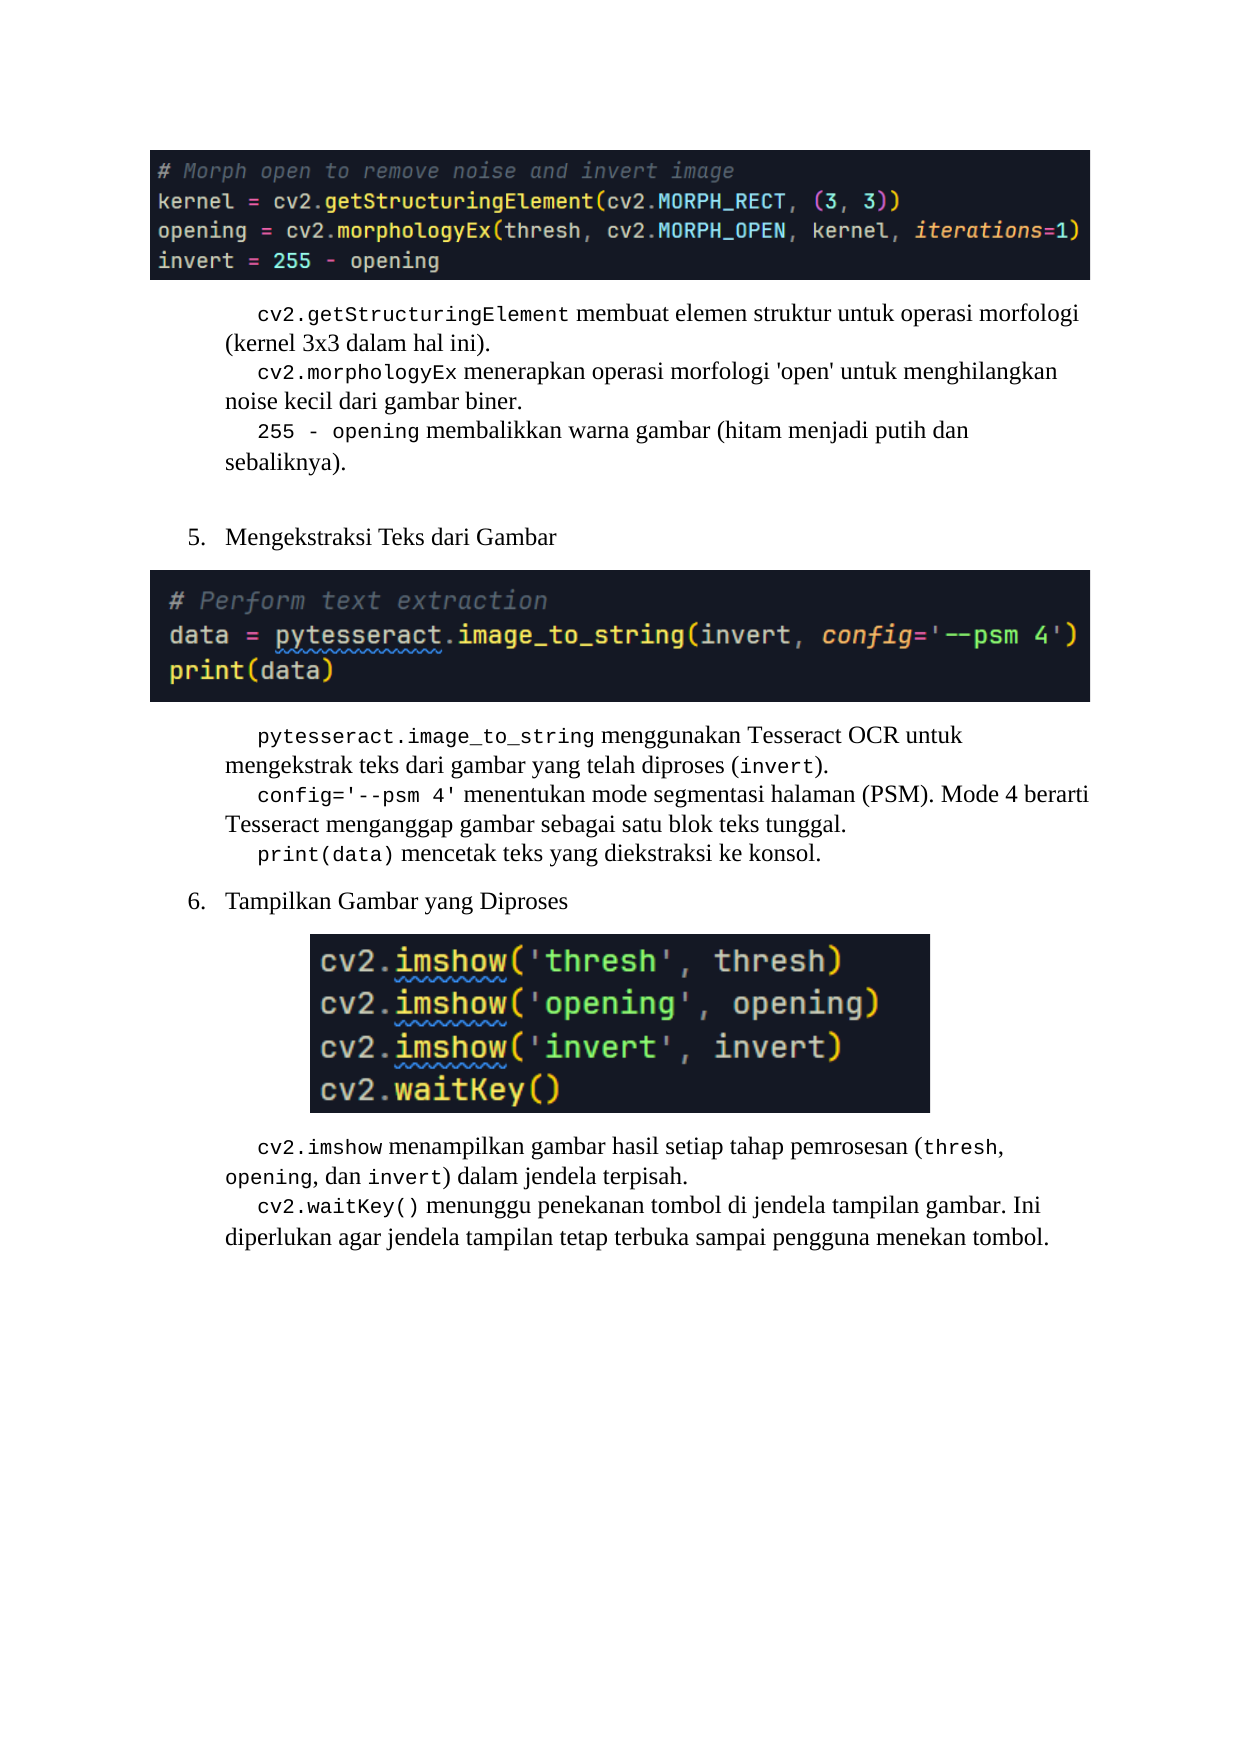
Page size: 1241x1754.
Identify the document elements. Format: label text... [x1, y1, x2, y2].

text  pytesseract.image_to_string menggunakan Tesseract OCR untuk mengekstrak teks dari gambar yang telah diproses (invert). [225, 720, 1090, 779]
text  print(data) mencetak teks yang diekstraksi ke konsol. [225, 838, 1090, 867]
picture [310, 934, 931, 1113]
text  cv2.getStructuringElement membuat elemen struktur untuk operasi morfologi (kernel 3x3 dalam hal ini). [225, 298, 1090, 356]
text  255 - opening membalikkan warna gambar (hitam menjadi putih dan sebaliknya). [225, 415, 1090, 475]
text  cv2.imshow menampilkan gambar hasil setiap tahap pemrosesan (thresh, opening, dan invert) dalam jendela terpisah. [225, 1131, 1090, 1190]
text  config='--psm 4' menentukan mode segmentasi halaman (PSM). Mode 4 berarti Tesseract menganggap gambar sebagai satu blok teks tunggal. [225, 779, 1090, 838]
list Mengekstraksi Teks dari Gambar [187, 522, 1090, 551]
picture [150, 570, 1091, 702]
text  cv2.waitKey() menunggu penekanan tombol di jendela tampilan gambar. Ini diperlukan agar jendela tampilan tetap terbuka sampai pengguna menekan tombol. [225, 1190, 1090, 1251]
picture [150, 150, 1091, 280]
list Tampilkan Gambar yang Diproses [187, 886, 1090, 915]
text  cv2.morphologyEx menerapkan operasi morfologi 'open' untuk menghilangkan noise kecil dari gambar biner. [225, 356, 1090, 415]
